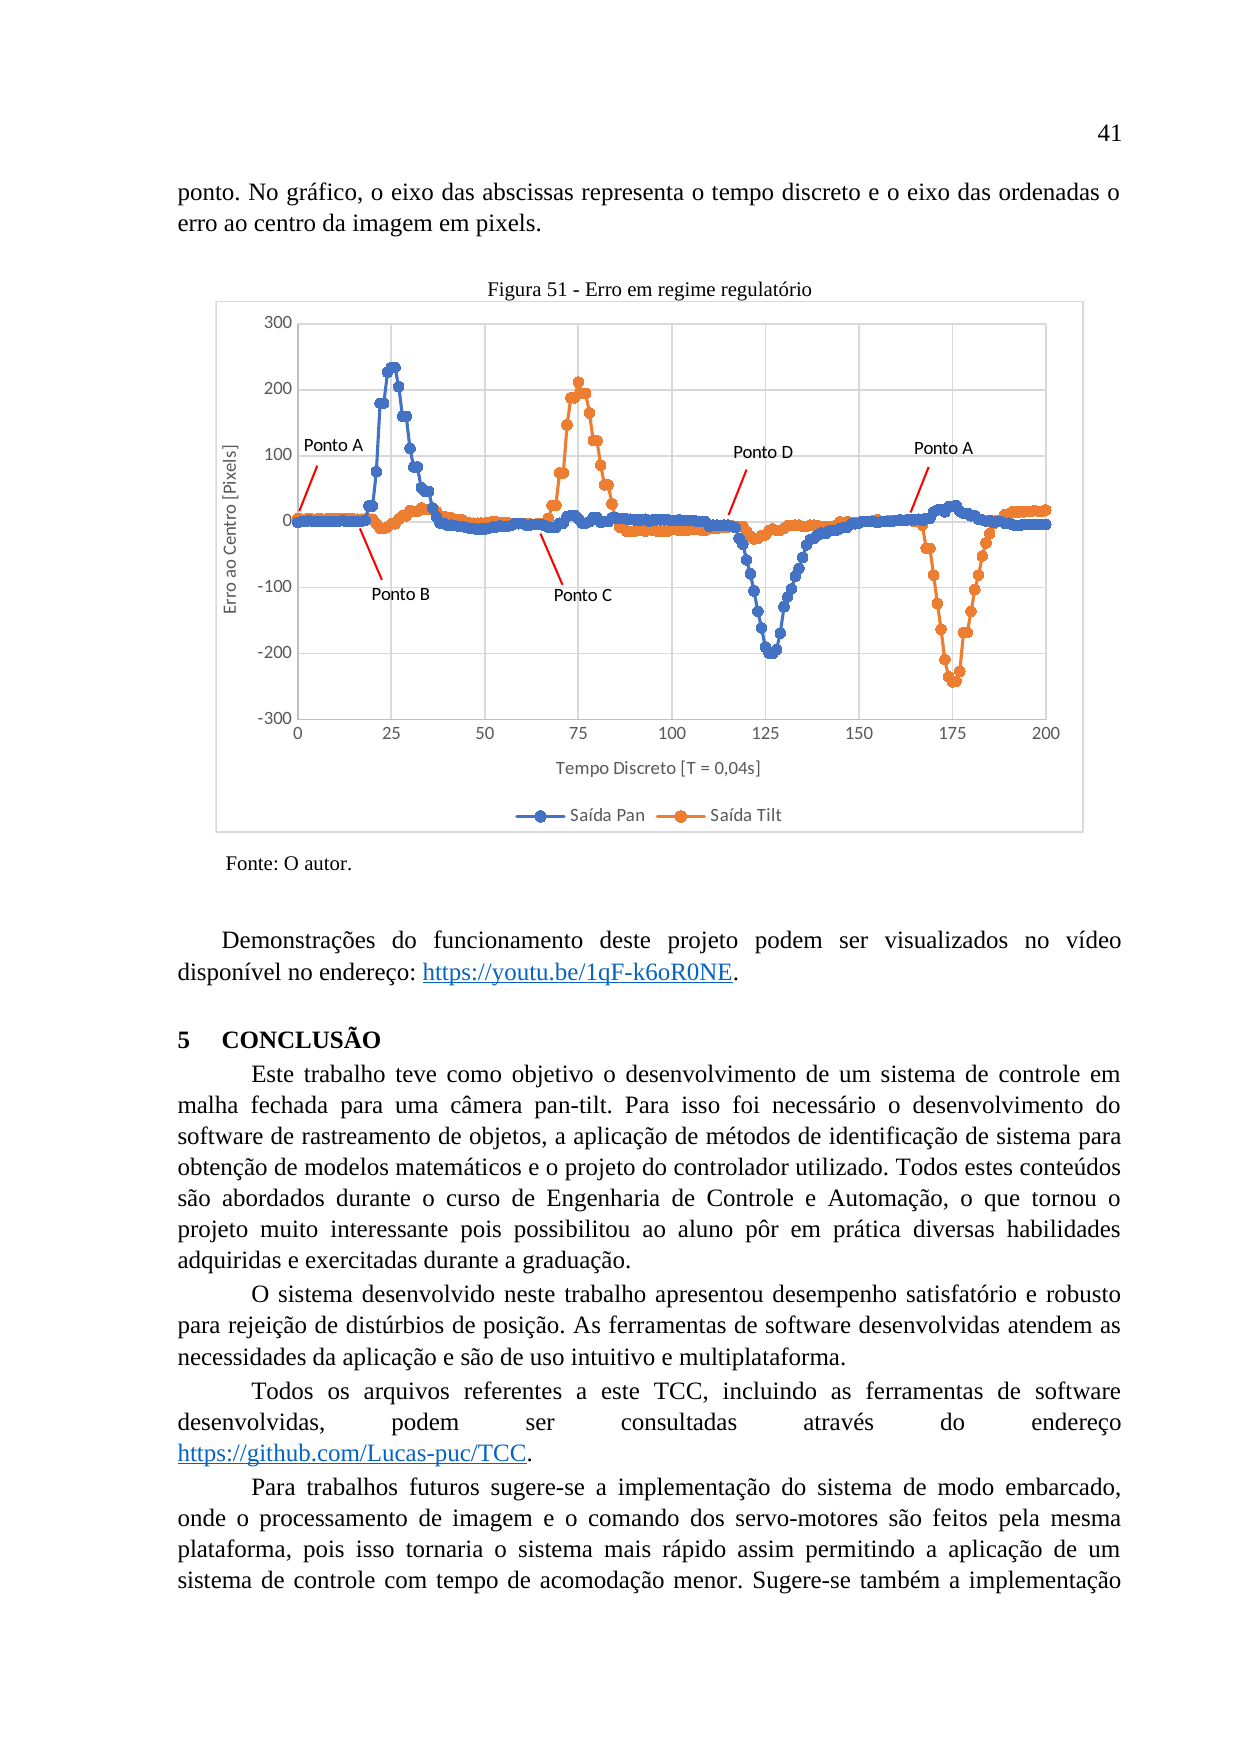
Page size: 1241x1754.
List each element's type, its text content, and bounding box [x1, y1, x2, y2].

text Figura 51 - Erro em regime regulatório [177, 277, 1122, 301]
text Todos os arquivos referentes a este TCC, incluindo as ferramentas de software desenvolvidas, podem ser consultadas através do endereço https://github.com/Lucas-puc/TCC. [177, 1376, 1122, 1467]
text O sistema desenvolvido neste trabalho apresentou desempenho satisfatório e robusto para rejeição de distúrbios de posição. As ferramentas de software desenvolvidas atendem as necessidades da aplicação e são de uso intuitivo e multiplataforma. [177, 1279, 1122, 1370]
text Este trabalho teve como objetivo o desenvolvimento de um sistema de controle em malha fechada para uma câmera pan-tilt. Para isso foi necessário o desenvolvimento do software de rastreamento de objetos, a aplicação de métodos de identificação de sistema para obtenção de modelos matemáticos e o projeto do controlador utilizado. Todos estes conteúdos são abordados durante o curso de Engenharia de Controle e Automação, o que tornou o projeto muito interessante pois possibilitou ao aluno pôr em prática diversas habilidades adquiridas e exercitadas durante a graduação. [177, 1059, 1122, 1274]
text Demonstrações do funcionamento deste projeto podem ser visualizados no vídeo disponível no endereço: https://youtu.be/1qF-k6oR0NE. [177, 833, 1122, 985]
list CONCLUSÃO [177, 1025, 1122, 1054]
